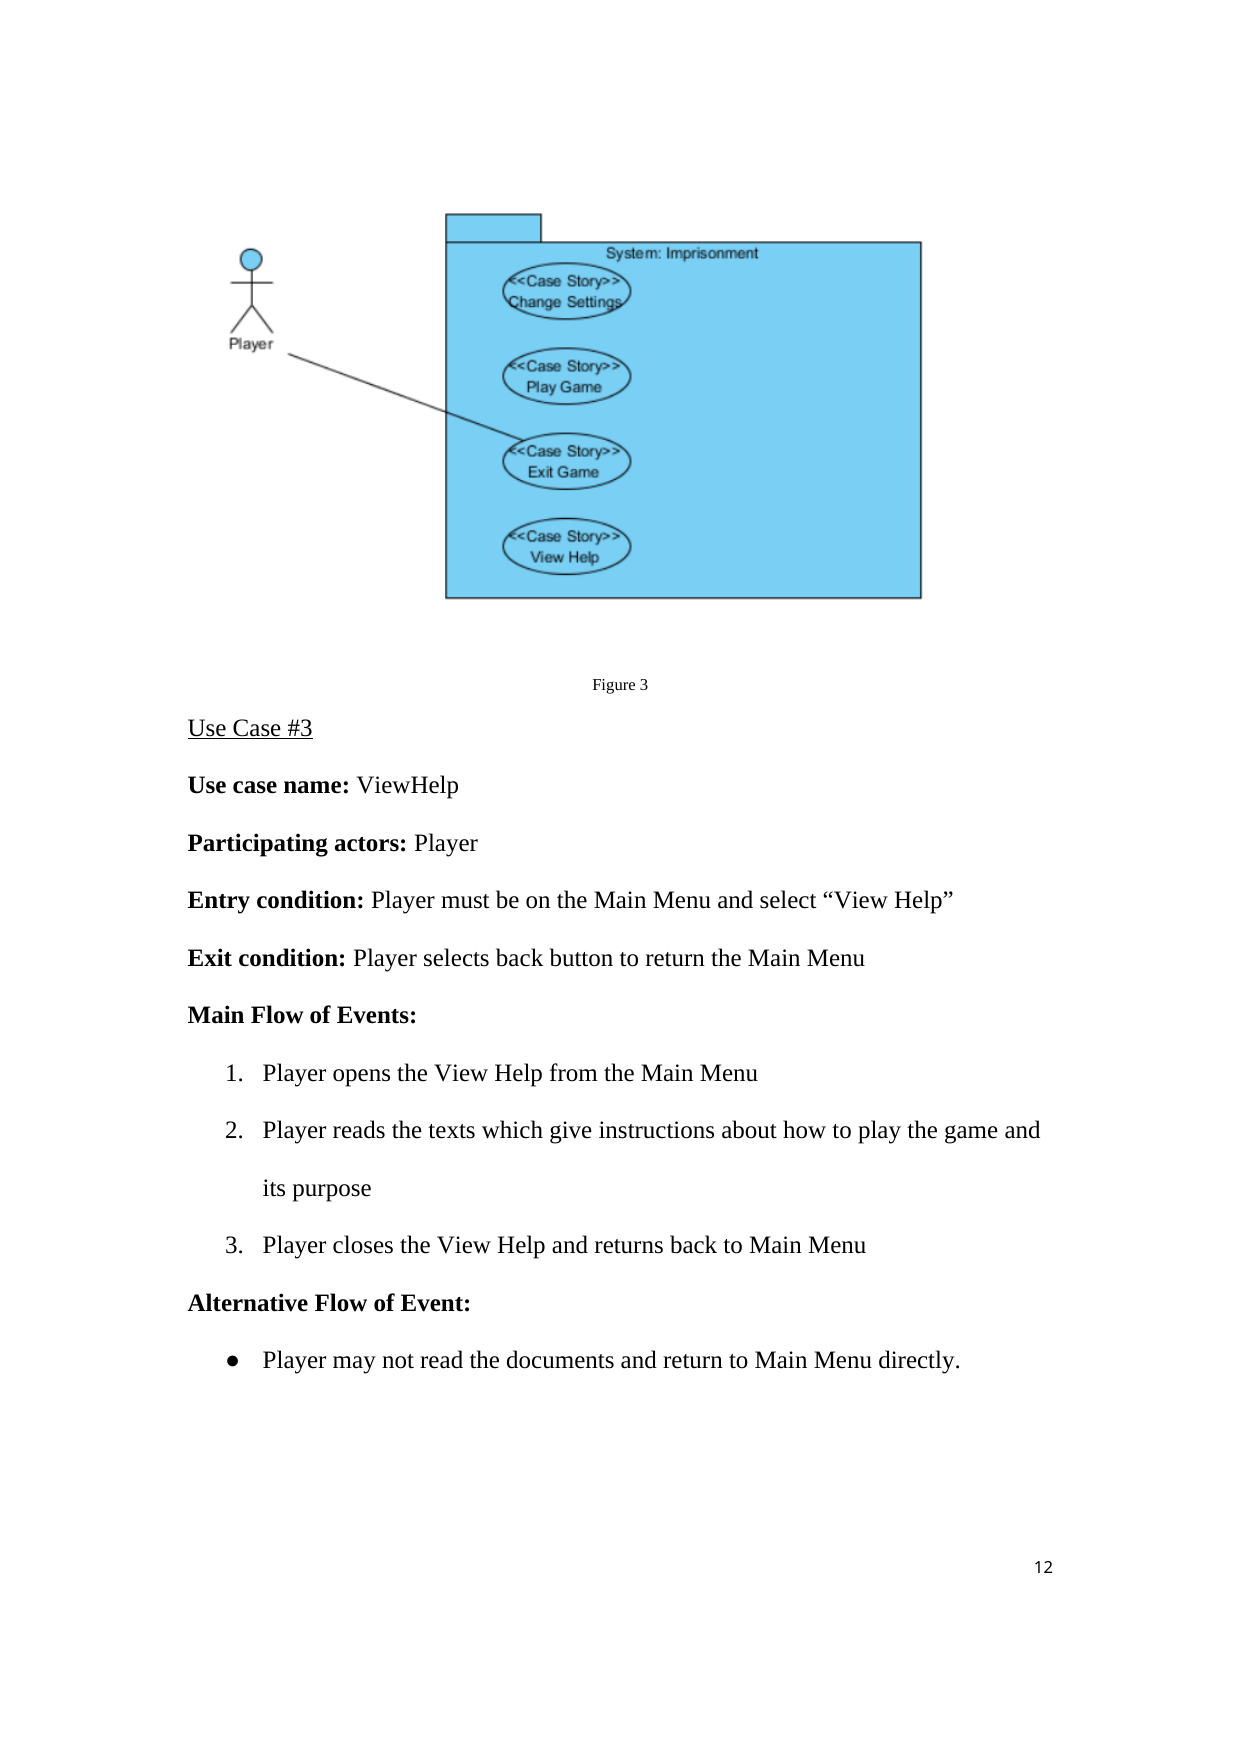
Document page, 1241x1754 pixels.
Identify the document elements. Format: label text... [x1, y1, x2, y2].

text Participating actors: Player [187, 828, 1053, 857]
text Entry condition: Player must be on the Main Menu and select “View Help” [187, 885, 1053, 914]
text Use case name: ViewHelp [187, 770, 1053, 799]
text Alternative Flow of Event: [187, 1288, 1053, 1317]
text Use Case #3 [187, 713, 1053, 742]
text Figure 3 [187, 674, 1053, 694]
text Exit condition: Player selects back button to return the Main Menu [187, 943, 1053, 972]
list Player reads the texts which give instructions about how to play the game and its purpose [225, 1115, 1053, 1202]
picture [187, 172, 1053, 652]
list Player closes the View Help and returns back to Main Menu [225, 1230, 1053, 1259]
text Main Flow of Events: [187, 1000, 1053, 1029]
list Player may not read the documents and return to Main Menu directly. [225, 1345, 1053, 1374]
list Player opens the View Help from the Main Menu [225, 1058, 1053, 1087]
